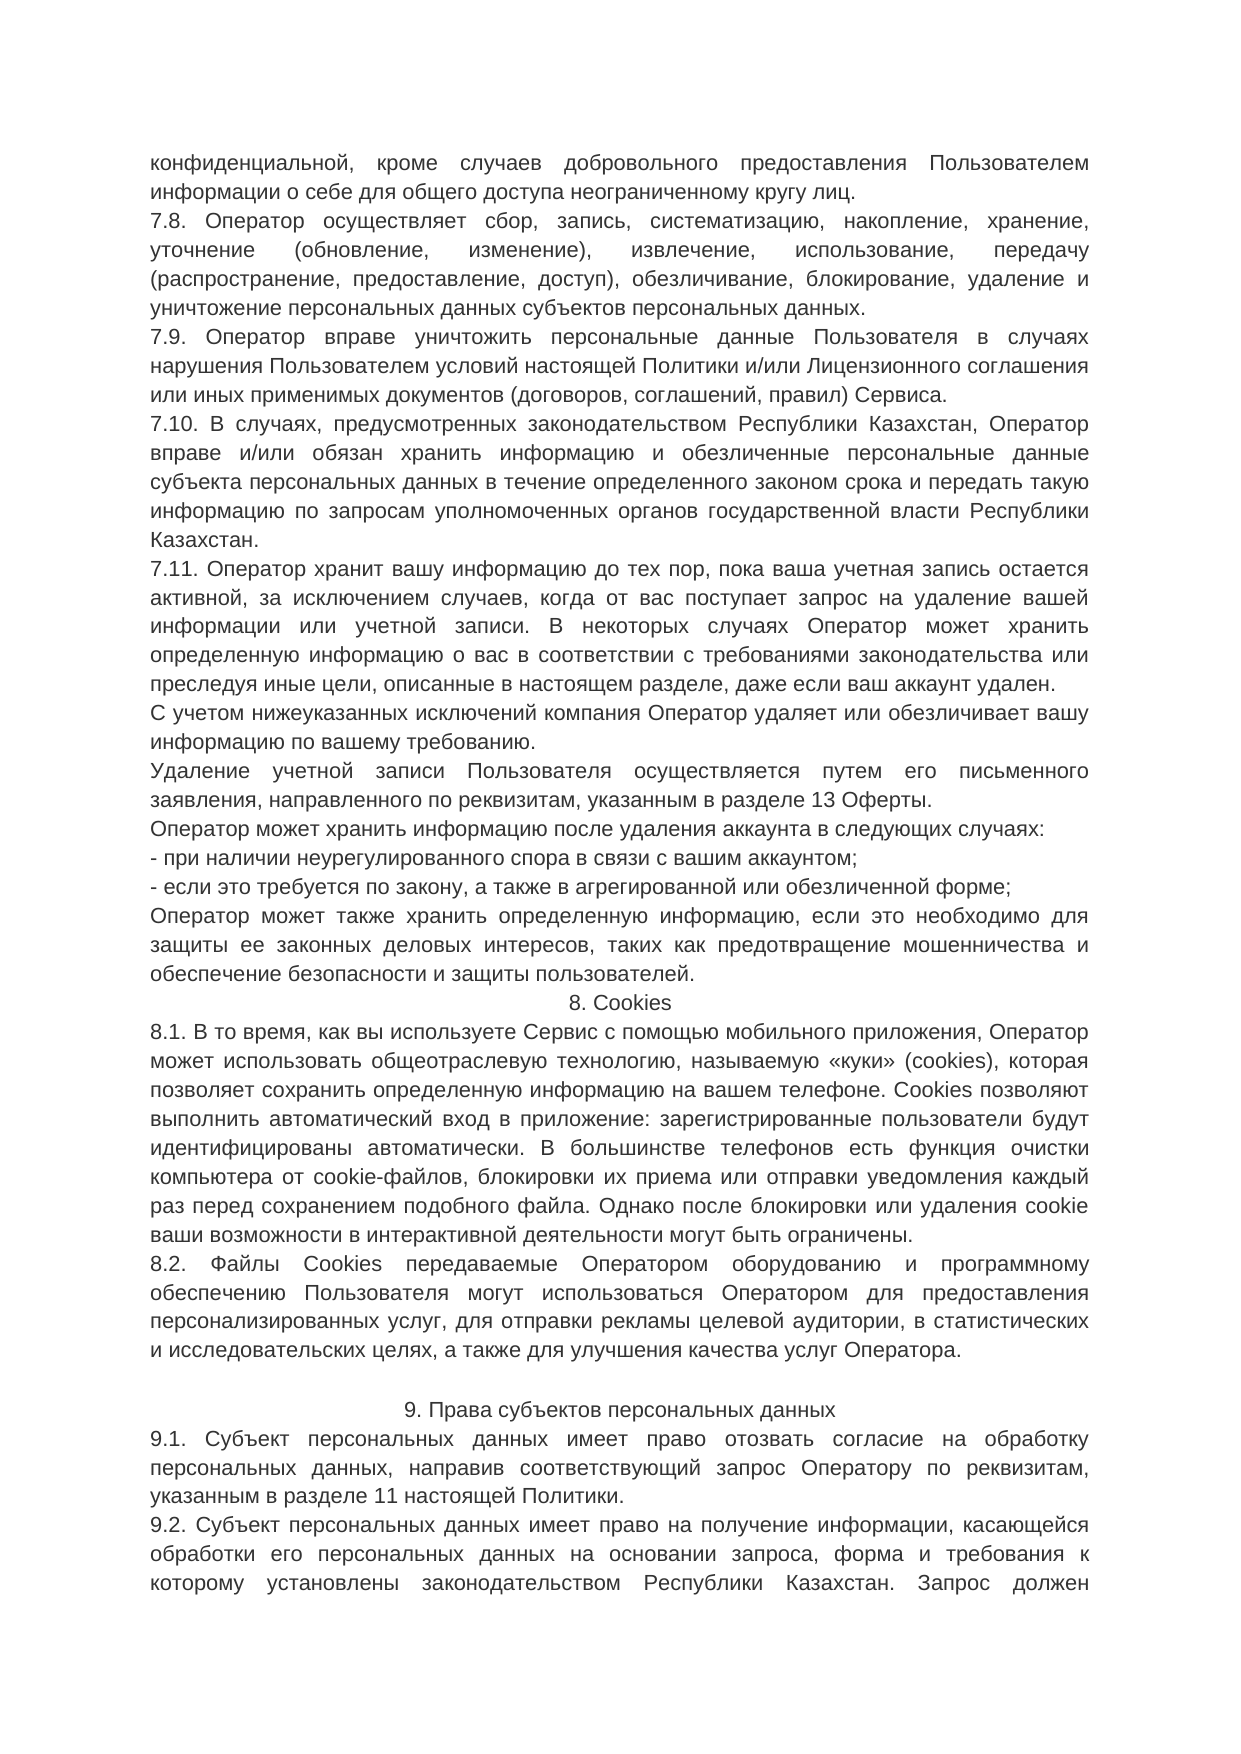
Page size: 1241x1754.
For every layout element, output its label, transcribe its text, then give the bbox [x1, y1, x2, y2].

text Оператор может также хранить определенную информацию, если это необходимо для защиты ее законных деловых интересов, таких как предотвращение мошенничества и обеспечение безопасности и защиты пользователей. [150, 903, 1090, 986]
text 8.2. Файлы Cookies передаваемые Оператором оборудованию и программному обеспечению Пользователя могут использоваться Оператором для предоставления персонализированных услуг, для отправки рекламы целевой аудитории, в статистических и исследовательских целях, а также для улучшения качества услуг Оператора. [150, 1250, 1090, 1362]
text 9. Права субъектов персональных данных [150, 1396, 1090, 1422]
text 7.11. Оператор хранит вашу информацию до тех пор, пока ваша учетная запись остается активной, за исключением случаев, когда от вас поступает запрос на удаление вашей информации или учетной записи. В некоторых случаях Оператор может хранить определенную информацию о вас в соответствии с требованиями законодательства или преследуя иные цели, описанные в настоящем разделе, даже если ваш аккаунт удален. [150, 555, 1090, 696]
text - при наличии неурегулированного спора в связи с вашим аккаунтом; [150, 845, 1090, 870]
text 7.9. Оператор вправе уничтожить персональные данные Пользователя в случаях нарушения Пользователем условий настоящей Политики и/или Лицензионного соглашения или иных применимых документов (договоров, соглашений, правил) Сервиса. [150, 324, 1090, 407]
text 9.1. Субъект персональных данных имеет право отозвать согласие на обработку персональных данных, направив соответствующий запрос Оператору по реквизитам, указанным в разделе 11 настоящей Политики. [150, 1425, 1090, 1508]
text Удаление учетной записи Пользователя осуществляется путем его письменного заявления, направленного по реквизитам, указанным в разделе 13 Оферты. [150, 758, 1090, 812]
text 7.8. Оператор осуществляет сбор, запись, систематизацию, накопление, хранение, уточнение (обновление, изменение), извлечение, использование, передачу (распространение, предоставление, доступ), обезличивание, блокирование, удаление и уничтожение персональных данных субъектов персональных данных. [150, 208, 1090, 320]
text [150, 150, 1090, 204]
text Оператор может хранить информацию после удаления аккаунта в следующих случаях: [150, 816, 1090, 841]
text 7.10. В случаях, предусмотренных законодательством Республики Казахстан, Оператор вправе и/или обязан хранить информацию и обезличенные персональные данные субъекта персональных данных в течение определенного законом срока и передать такую информацию по запросам уполномоченных органов государственной власти Республики Казахстан. [150, 411, 1090, 552]
text - если это требуется по закону, а также в агрегированной или обезличенной форме; [150, 874, 1090, 899]
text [150, 1512, 1090, 1595]
text С учетом нижеуказанных исключений компания Оператор удаляет или обезличивает вашу информацию по вашему требованию. [150, 700, 1090, 754]
text 8.1. В то время, как вы используете Сервис с помощью мобильного приложения, Оператор может использовать общеотраслевую технологию, называемую «куки» (cookies), которая позволяет сохранить определенную информацию на вашем телефоне. Cookies позволяют выполнить автоматический вход в приложение: зарегистрированные пользователи будут идентифицированы автоматически. В большинстве телефонов есть функция очистки компьютера от cookie-файлов, блокировки их приема или отправки уведомления каждый раз перед сохранением подобного файла. Однако после блокировки или удаления cookie ваши возможности в интерактивной деятельности могут быть ограничены. [150, 1019, 1090, 1247]
text 8. Cookies [150, 990, 1090, 1015]
